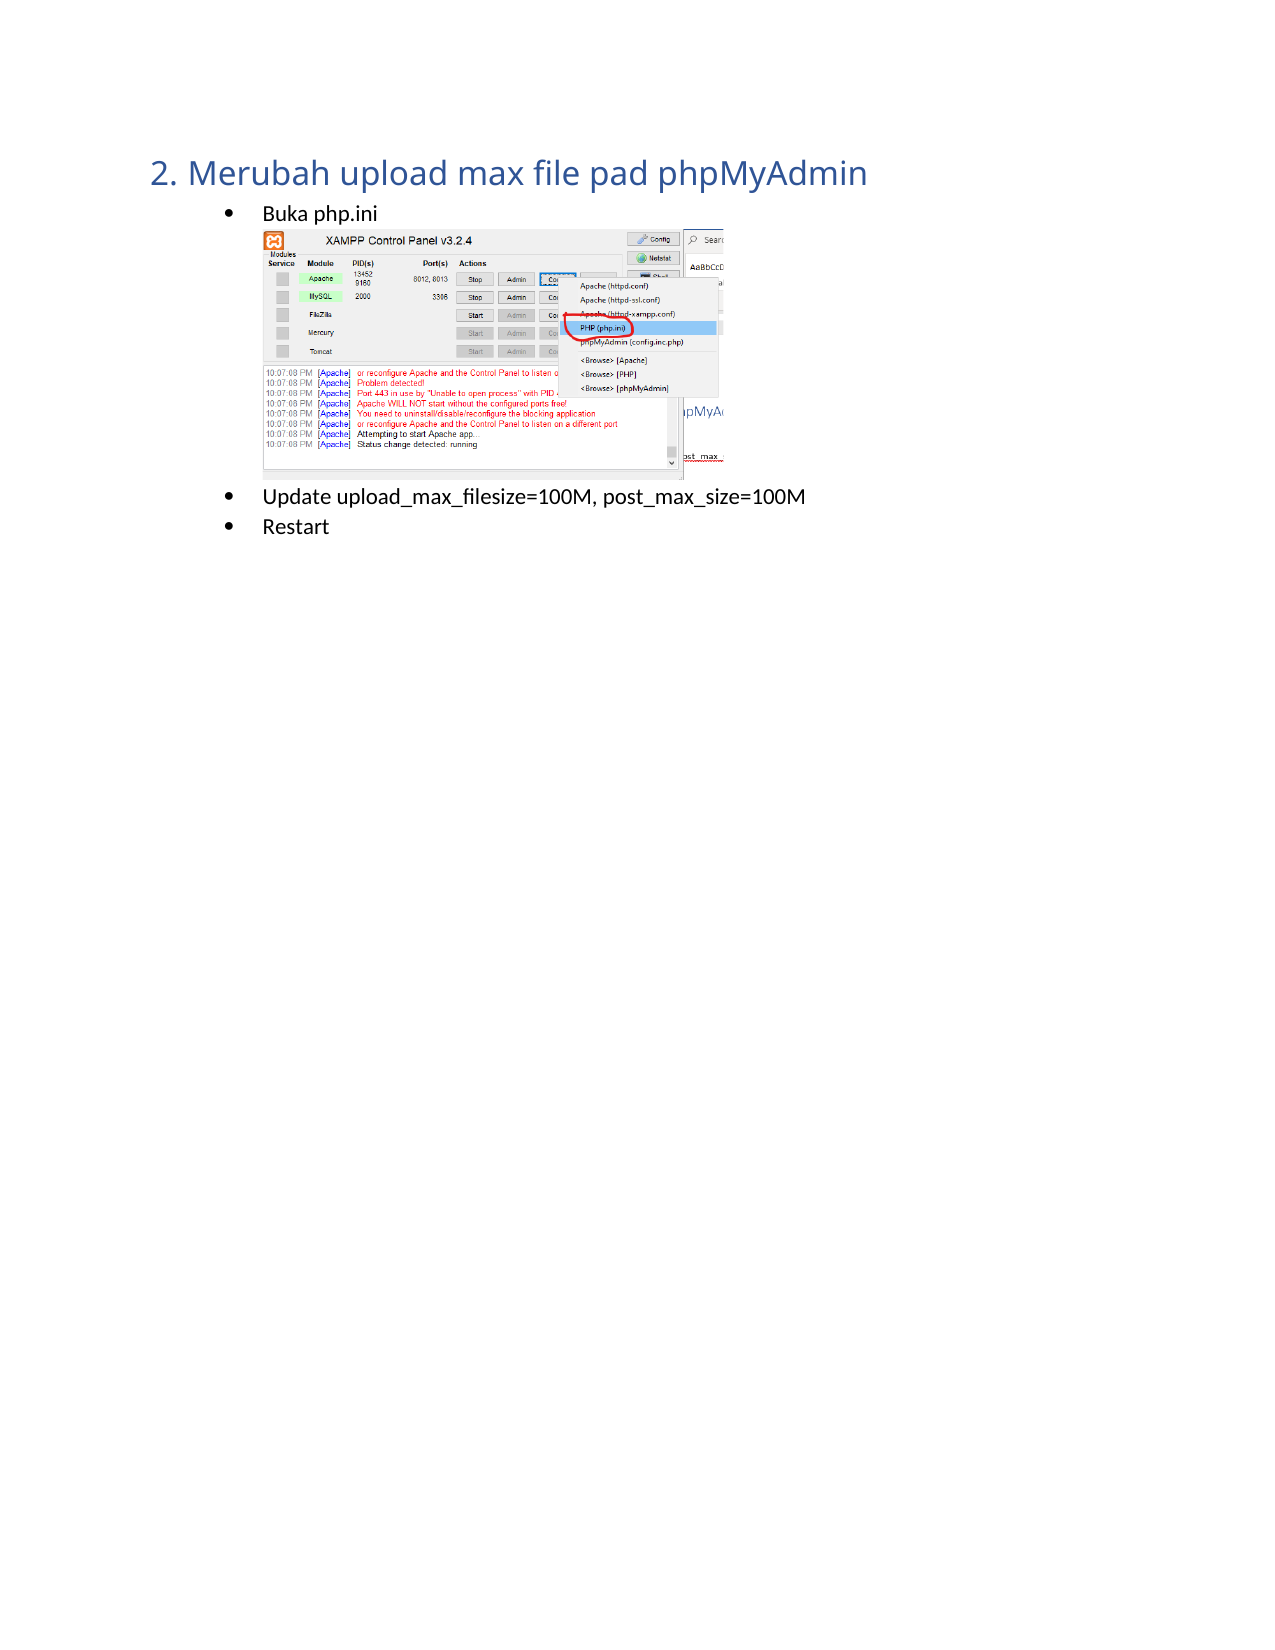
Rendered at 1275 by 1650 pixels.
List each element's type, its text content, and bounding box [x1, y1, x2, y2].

list Restart [225, 512, 1125, 540]
picture [262, 229, 724, 480]
list Buka php.ini [225, 199, 1125, 227]
list Update upload_max_filesize=100M, post_max_size=100M [225, 482, 1125, 510]
subtitle Merubah upload max file pad phpMyAdmin [150, 150, 1125, 195]
